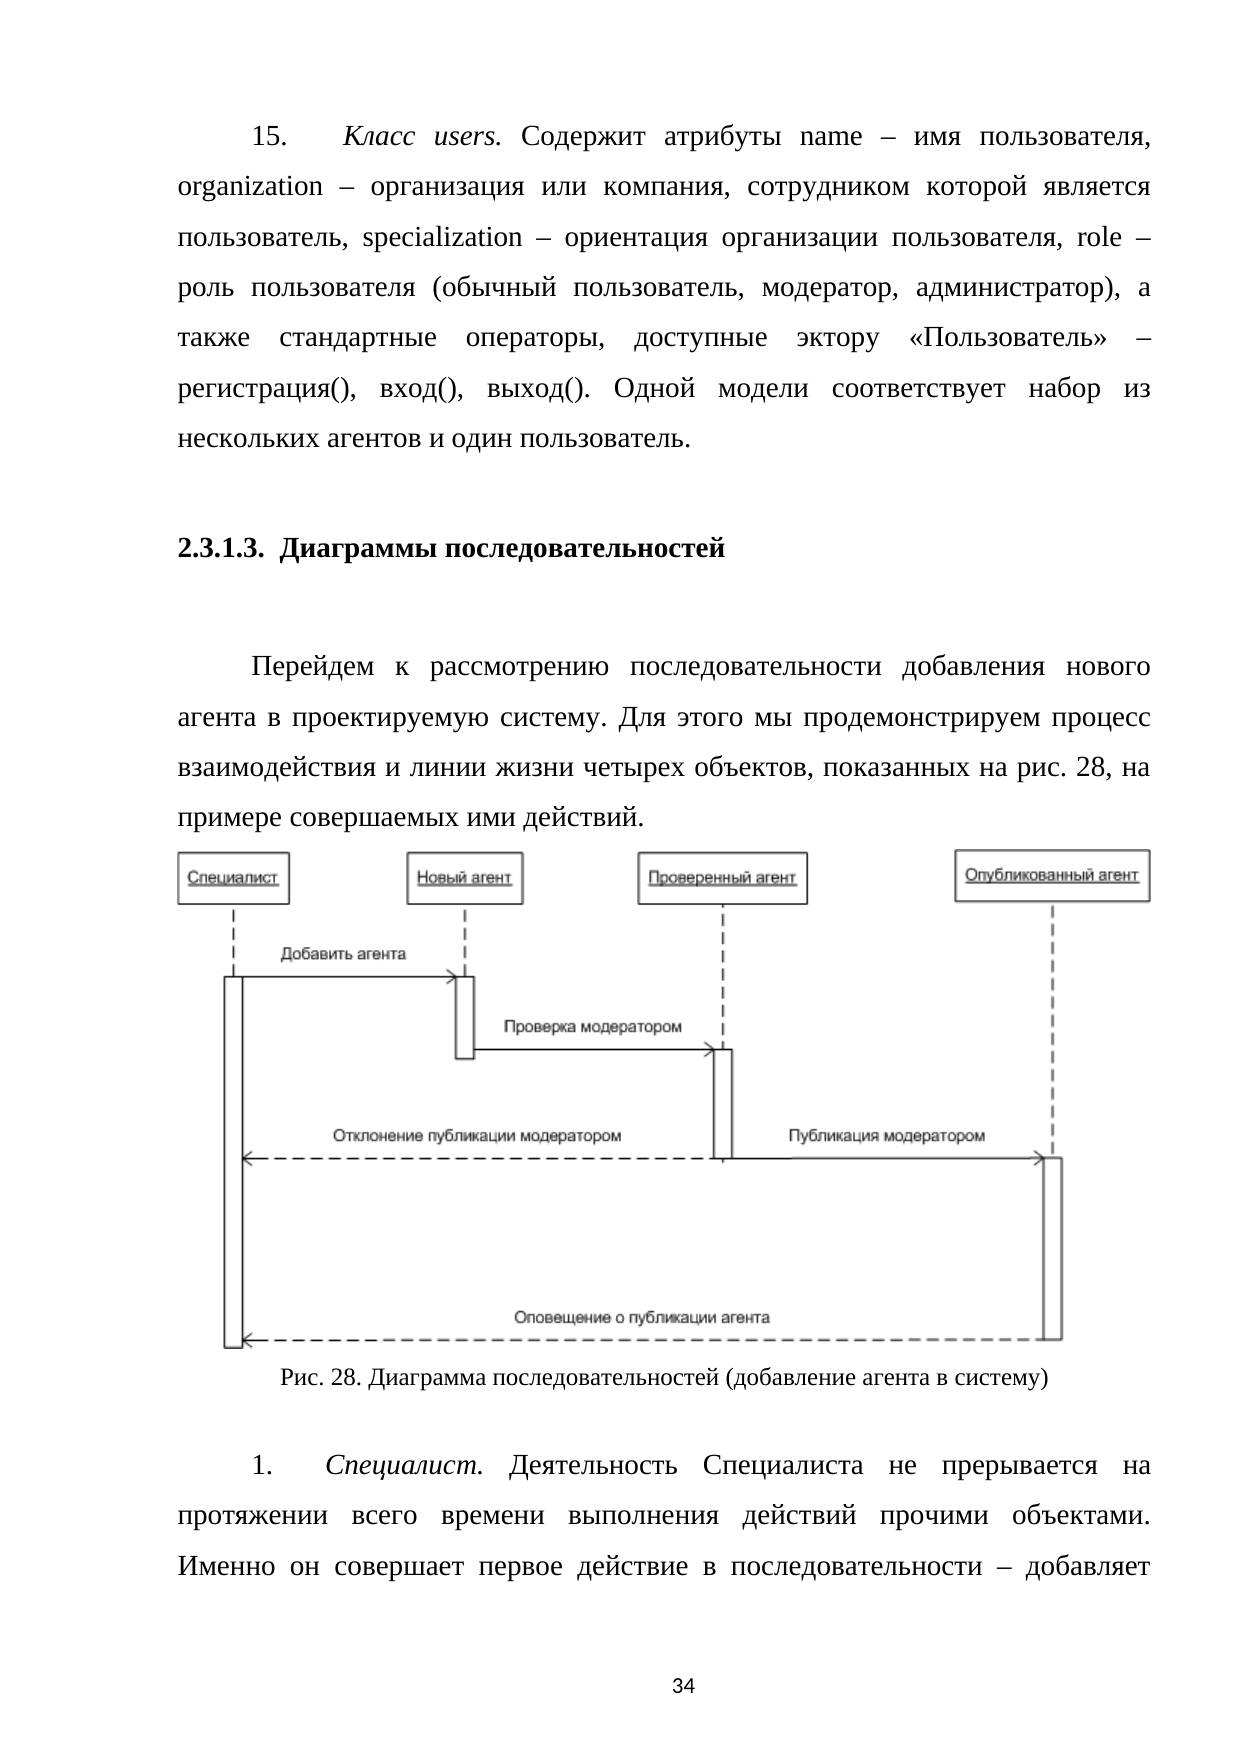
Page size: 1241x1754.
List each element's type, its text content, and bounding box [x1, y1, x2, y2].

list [177, 1447, 1152, 1581]
list Класс users. Содержит атрибуты name – имя пользователя, organization – организация или компания, сотрудником которой является пользователь, specialization – ориентация организации пользователя, role – роль пользователя (обычный пользователь, модератор, администратор), а также стандартные операторы, доступные эктору «Пользователь» – регистрация(), вход(), выход(). Одной модели соответствует набор из нескольких агентов и один пользователь. [177, 118, 1152, 453]
text Рис. 28. Диаграмма последовательностей (добавление агента в систему) [177, 1362, 1152, 1391]
text Перейдем к рассмотрению последовательности добавления нового агента в проектируемую систему. Для этого мы продемонстрируем процесс взаимодействия и линии жизни четырех объектов, показанных на рис. 28, на примере совершаемых ими действий. [177, 648, 1152, 833]
text 2.3.1.3. Диаграммы последовательностей [177, 530, 1152, 563]
picture [177, 849, 1151, 1349]
